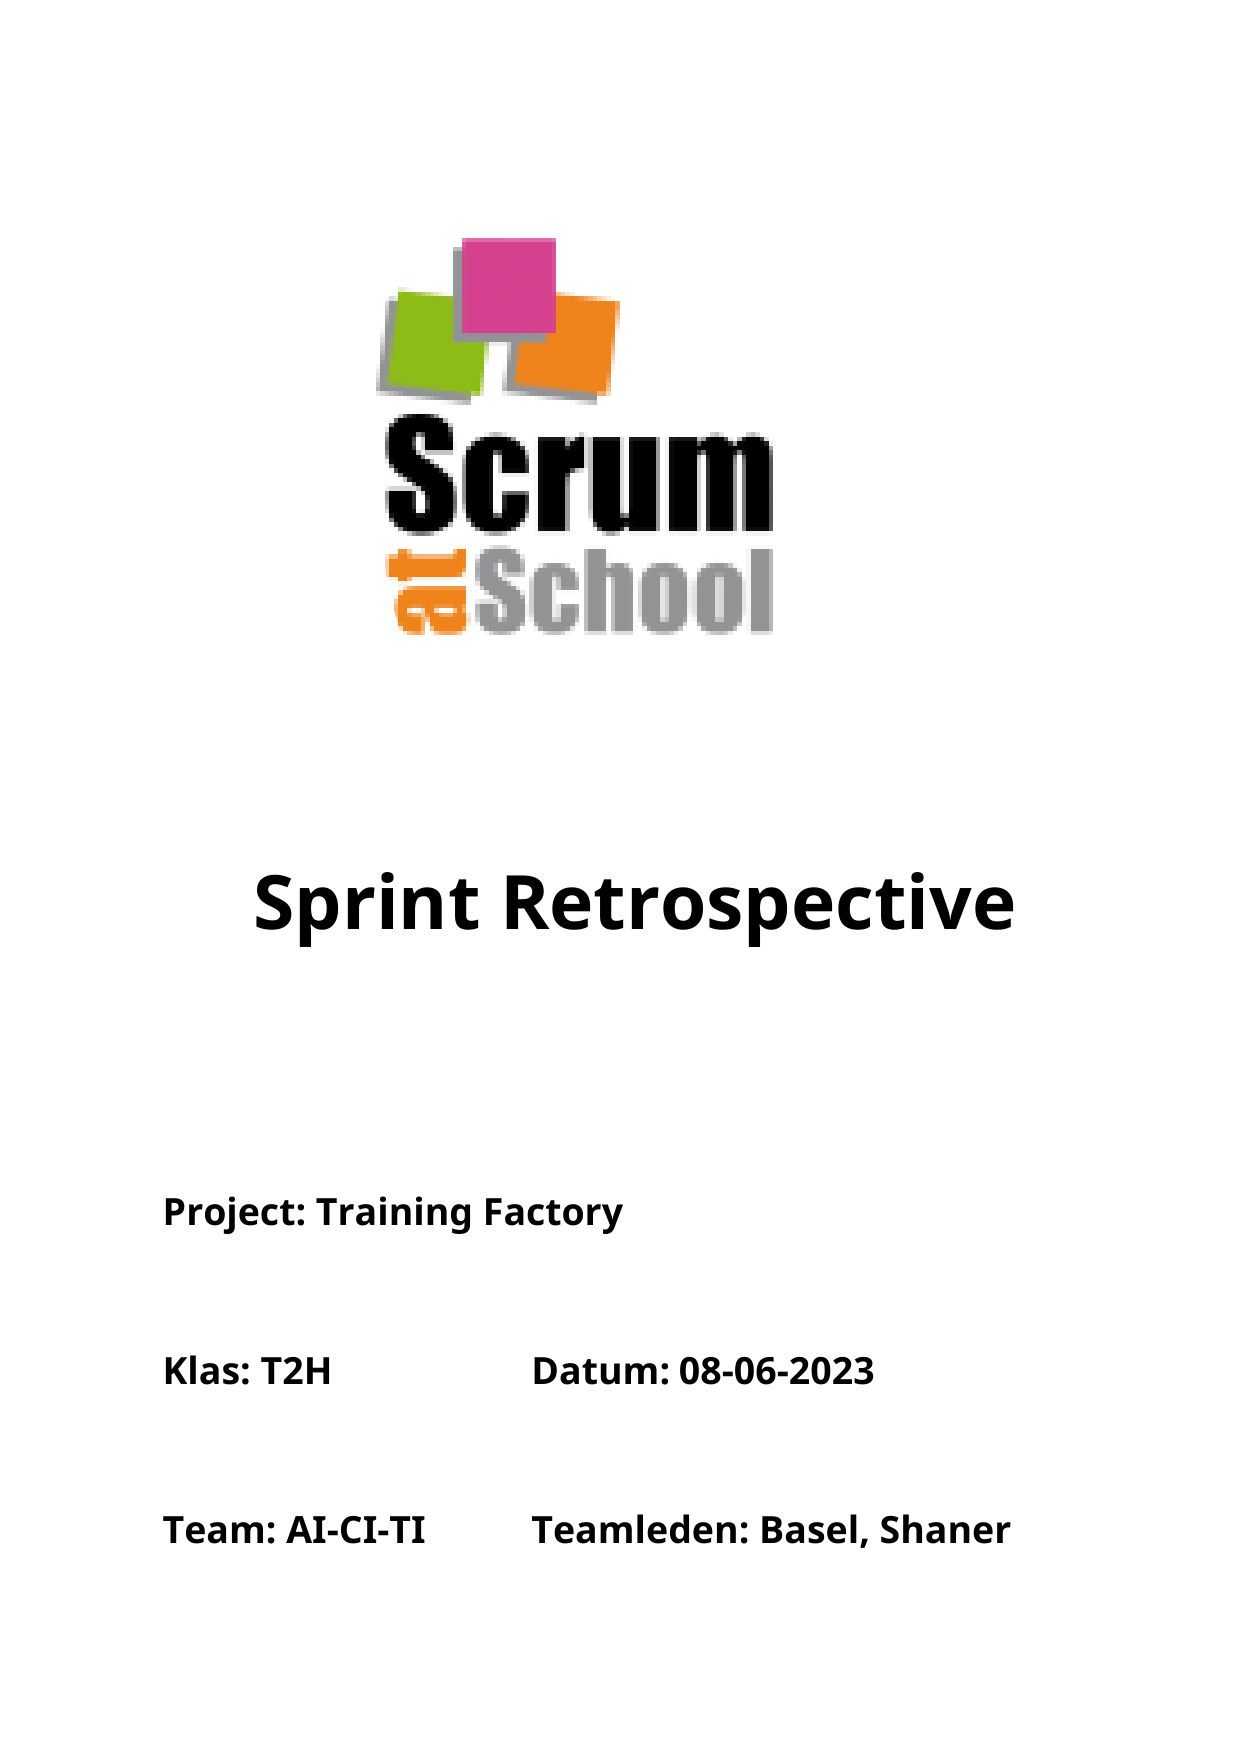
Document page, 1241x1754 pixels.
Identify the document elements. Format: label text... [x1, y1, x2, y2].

text Project: Training Factory [162, 1186, 1107, 1237]
text Klas: T2H Datum: 08-06-2023 [162, 1344, 1107, 1396]
text Team: AI-CI-TI Teamleden: Basel, Shaner [162, 1503, 1107, 1554]
text Sprint Retrospective [162, 849, 1107, 951]
picture [362, 224, 774, 641]
